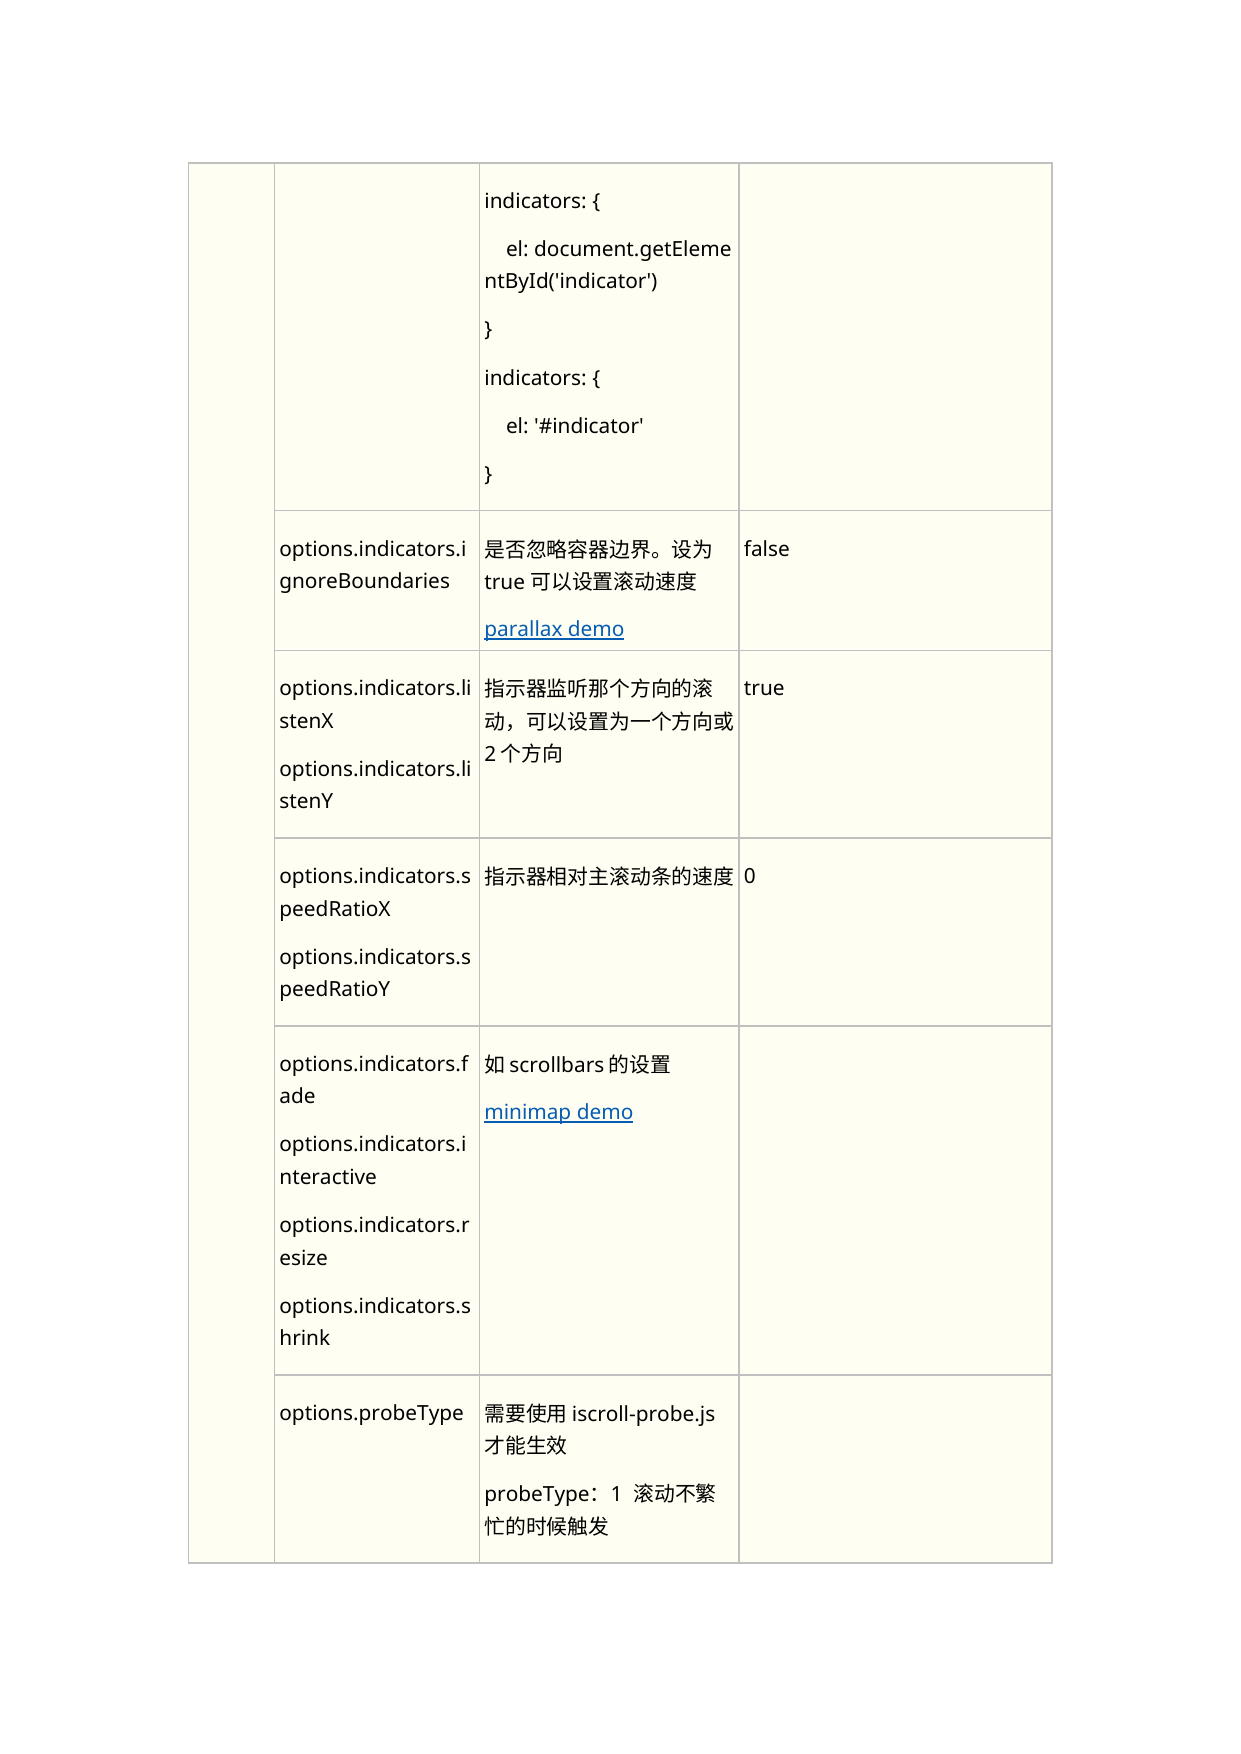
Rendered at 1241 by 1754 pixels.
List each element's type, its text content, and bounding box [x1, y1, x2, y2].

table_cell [480, 164, 738, 510]
table_cell options.indicators.fade options.indicators.interactive options.indicators.resize options.indicators.shrink [275, 1027, 479, 1374]
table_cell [480, 1376, 738, 1562]
table_cell 指示器监听那个方向的滚动，可以设置为一个方向或2个方向 [480, 651, 738, 837]
table_cell true [740, 651, 1051, 837]
table_cell [740, 164, 1051, 510]
table_cell options.indicators.speedRatioX options.indicators.speedRatioY [275, 839, 479, 1025]
table_cell 0 [740, 839, 1051, 1025]
table_cell options.probeType [275, 1376, 479, 1562]
table_cell options.indicators.listenX options.indicators.listenY [275, 651, 479, 837]
table_cell [740, 1376, 1051, 1562]
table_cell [275, 164, 479, 510]
table_cell 如scrollbars的设置 minimap demo [480, 1027, 738, 1374]
table_cell 是否忽略容器边界。设为true 可以设置滚动速度 parallax demo [480, 511, 738, 649]
table_cell false [740, 511, 1051, 649]
table_cell 指示器相对主滚动条的速度 [480, 839, 738, 1025]
table_cell options.indicators.ignoreBoundaries [275, 511, 479, 649]
table_cell [740, 1027, 1051, 1374]
